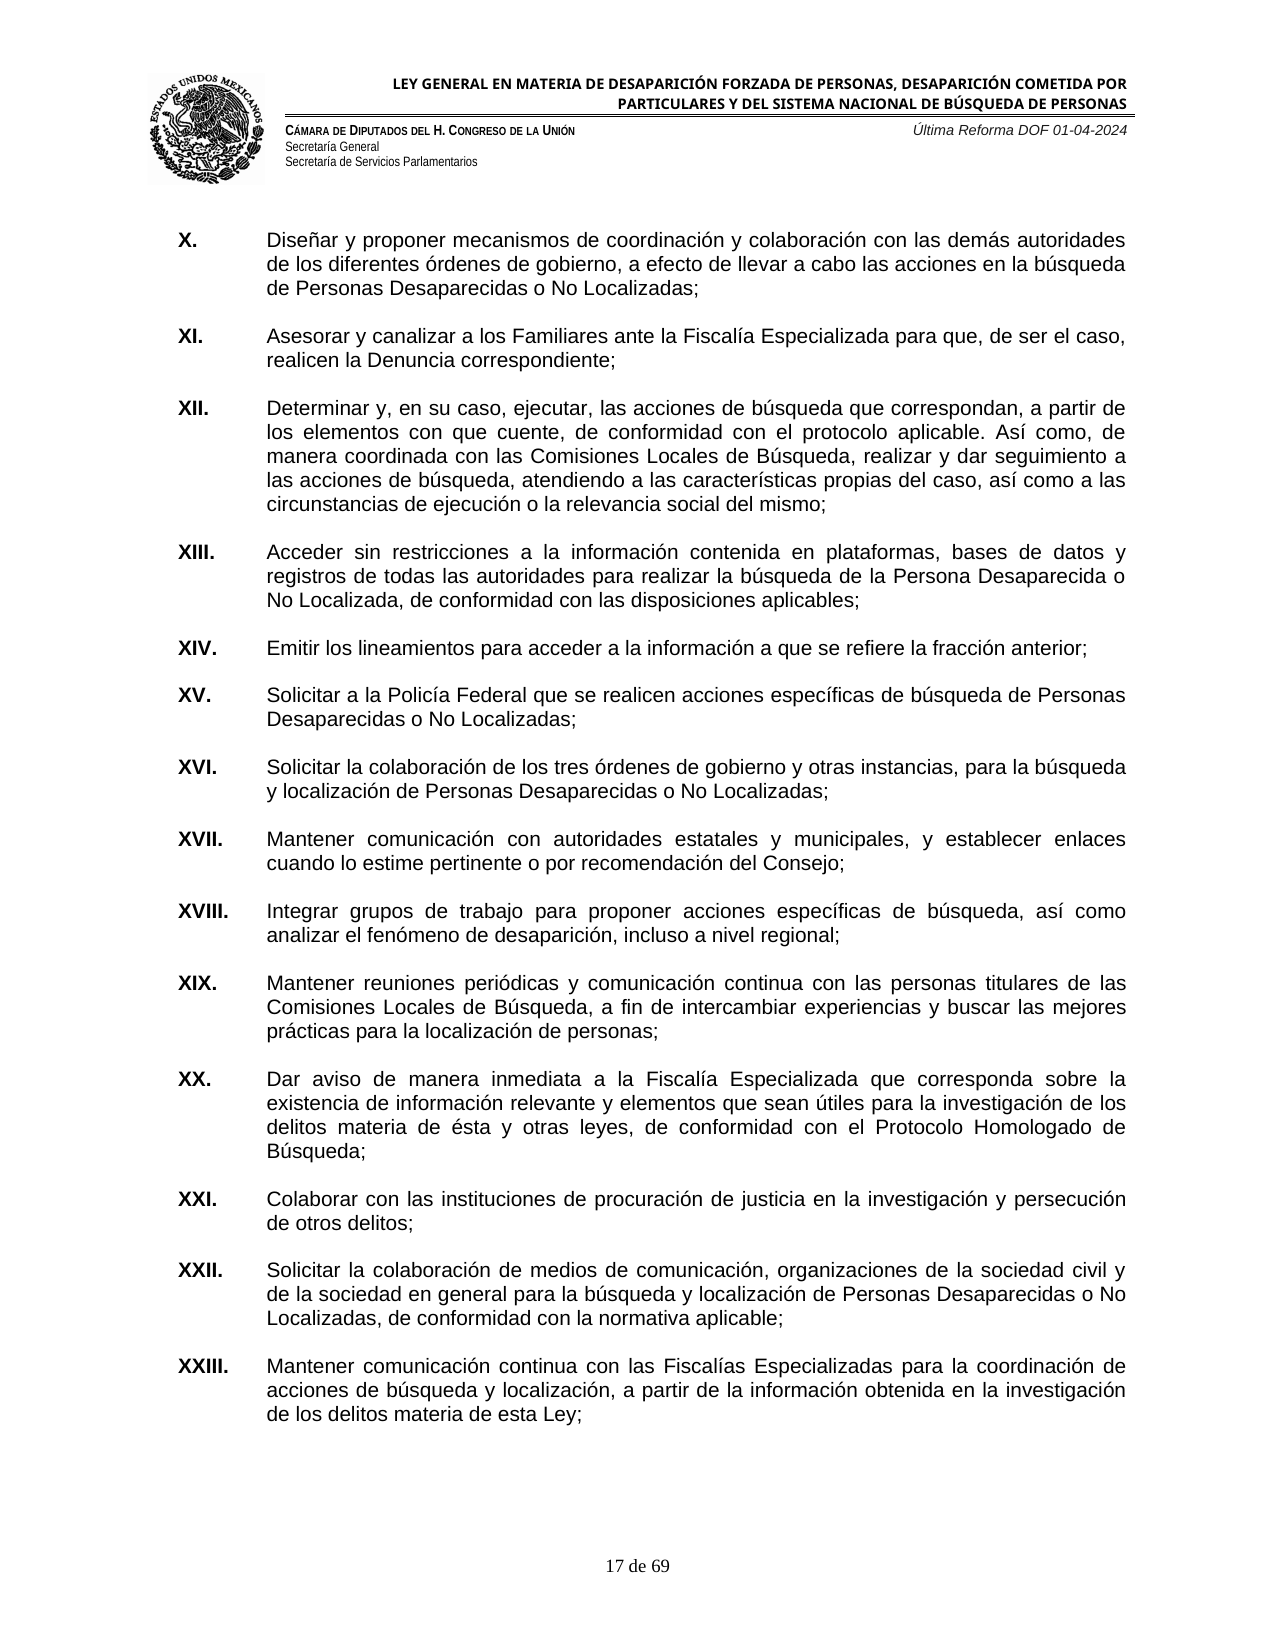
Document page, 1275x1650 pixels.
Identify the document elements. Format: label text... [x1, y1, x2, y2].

text XXII. Solicitar la colaboración de medios de comunicación, organizaciones de la sociedad civil y de la sociedad en general para la búsqueda y localización de Personas Desaparecidas o No Localizadas, de conformidad con la normativa aplicable; [178, 1258, 1127, 1330]
text XVIII. Integrar grupos de trabajo para proponer acciones específicas de búsqueda, así como analizar el fenómeno de desaparición, incluso a nivel regional; [178, 899, 1127, 947]
text X. Diseñar y proponer mecanismos de coordinación y colaboración con las demás autoridades de los diferentes órdenes de gobierno, a efecto de llevar a cabo las acciones en la búsqueda de Personas Desaparecidas o No Localizadas; [178, 228, 1127, 300]
text XV. Solicitar a la Policía Federal que se realicen acciones específicas de búsqueda de Personas Desaparecidas o No Localizadas; [178, 683, 1127, 731]
text XVI. Solicitar la colaboración de los tres órdenes de gobierno y otras instancias, para la búsqueda y localización de Personas Desaparecidas o No Localizadas; [178, 755, 1127, 803]
text XXIII. Mantener comunicación continua con las Fiscalías Especializadas para la coordinación de acciones de búsqueda y localización, a partir de la información obtenida en la investigación de los delitos materia de esta Ley; [178, 1354, 1127, 1426]
text XIX. Mantener reuniones periódicas y comunicación continua con las personas titulares de las Comisiones Locales de Búsqueda, a fin de intercambiar experiencias y buscar las mejores prácticas para la localización de personas; [178, 971, 1127, 1043]
text XVII. Mantener comunicación con autoridades estatales y municipales, y establecer enlaces cuando lo estime pertinente o por recomendación del Consejo; [178, 827, 1127, 875]
text XXI. Colaborar con las instituciones de procuración de justicia en la investigación y persecución de otros delitos; [178, 1186, 1127, 1234]
text XX. Dar aviso de manera inmediata a la Fiscalía Especializada que corresponda sobre la existencia de información relevante y elementos que sean útiles para la investigación de los delitos materia de ésta y otras leyes, de conformidad con el Protocolo Homologado de Búsqueda; [178, 1067, 1127, 1162]
text XII. Determinar y, en su caso, ejecutar, las acciones de búsqueda que correspondan, a partir de los elementos con que cuente, de conformidad con el protocolo aplicable. Así como, de manera coordinada con las Comisiones Locales de Búsqueda, realizar y dar seguimiento a las acciones de búsqueda, atendiendo a las características propias del caso, así como a las circunstancias de ejecución o la relevancia social del mismo; [178, 396, 1127, 516]
text XIV. Emitir los lineamientos para acceder a la información a que se refiere la fracción anterior; [178, 635, 1127, 659]
text XI. Asesorar y canalizar a los Familiares ante la Fiscalía Especializada para que, de ser el caso, realicen la Denuncia correspondiente; [178, 324, 1127, 372]
text XIII. Acceder sin restricciones a la información contenida en plataformas, bases de datos y registros de todas las autoridades para realizar la búsqueda de la Persona Desaparecida o No Localizada, de conformidad con las disposiciones aplicables; [178, 539, 1127, 611]
